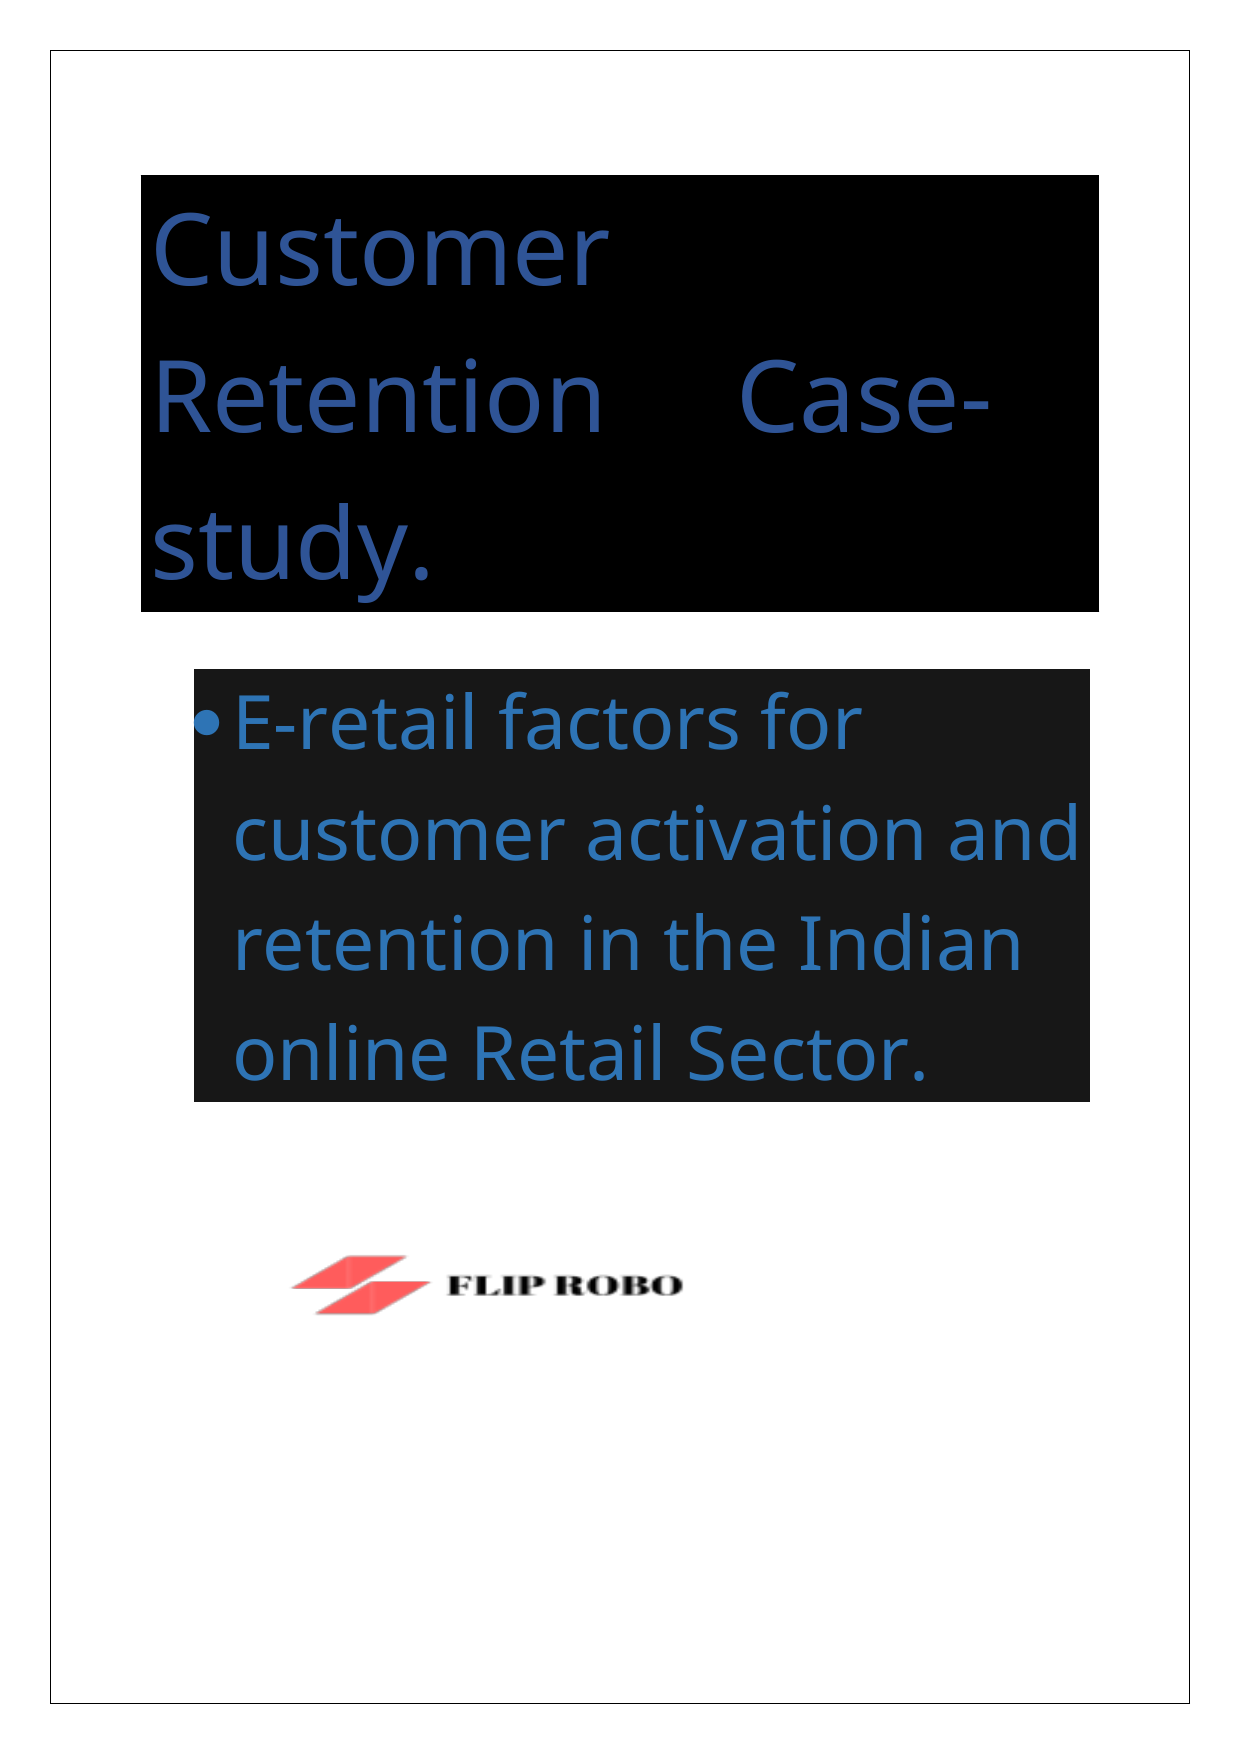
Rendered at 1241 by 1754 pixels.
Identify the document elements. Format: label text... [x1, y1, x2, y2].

picture [231, 1110, 825, 1461]
subtitle Customer Retention Case-study. [142, 176, 1098, 611]
list E-retail factors for customer activation and retention in the Indian online Retail Sector. [194, 669, 1090, 1102]
